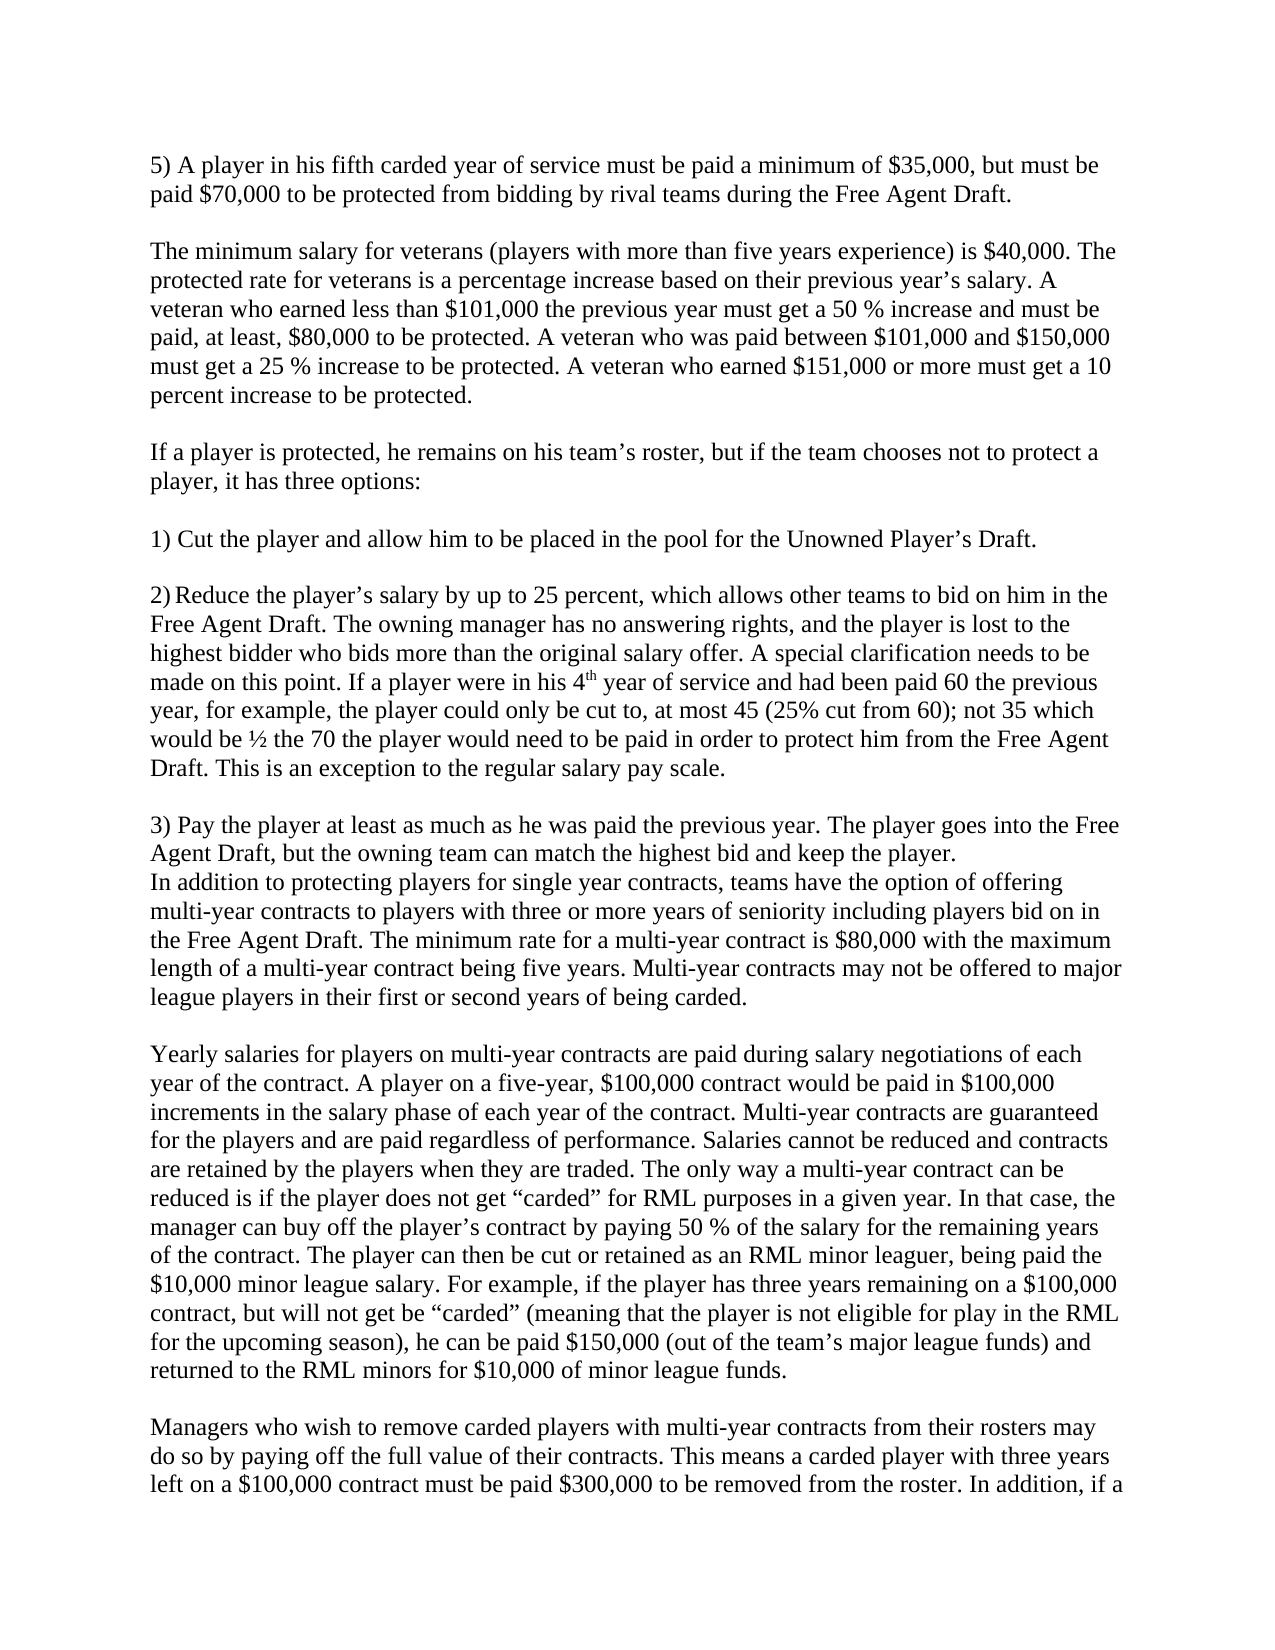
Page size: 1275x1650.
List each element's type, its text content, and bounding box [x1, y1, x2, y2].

text In addition to protecting players for single year contracts, teams have the option of offering multi-year contracts to players with three or more years of seniority including players bid on in the Free Agent Draft. The minimum rate for a multi-year contract is $80,000 with the maximum length of a multi-year contract being five years. Multi-year contracts may not be offered to major league players in their first or second years of being carded. [150, 867, 1125, 1011]
text Yearly salaries for players on multi-year contracts are paid during salary negotiations of each year of the contract. A player on a five-year, $100,000 contract would be paid in $100,000 increments in the salary phase of each year of the contract. Multi-year contracts are guaranteed for the players and are paid regardless of performance. Salaries cannot be reduced and contracts are retained by the players when they are traded. The only way a multi-year contract can be reduced is if the player does not get “carded” for RML purposes in a given year. In that case, the manager can buy off the player’s contract by paying 50 % of the salary for the remaining years of the contract. The player can then be cut or retained as an RML minor leaguer, being paid the $10,000 minor league salary. For example, if the player has three years remaining on a $100,000 contract, but will not get be “carded” (meaning that the player is not eligible for play in the RML for the upcoming season), he can be paid $150,000 (out of the team’s major league funds) and returned to the RML minors for $10,000 of minor league funds. [150, 1039, 1125, 1384]
text 5) A player in his fifth carded year of service must be paid a minimum of $35,000, but must be paid $70,000 to be protected from bidding by rival teams during the Free Agent Draft. [150, 150, 1125, 207]
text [150, 1412, 1125, 1498]
text 1) Cut the player and allow him to be placed in the pool for the Unowned Player’s Draft. [150, 524, 1125, 552]
text The minimum salary for veterans (players with more than five years experience) is $40,000. The protected rate for veterans is a percentage increase based on their previous year’s salary. A veteran who earned less than $101,000 the previous year must get a 50 % increase and must be paid, at least, $80,000 to be protected. A veteran who was paid between $101,000 and $150,000 must get a 25 % increase to be protected. A veteran who earned $151,000 or more must get a 10 percent increase to be protected. [150, 236, 1125, 409]
text 3) Pay the player at least as much as he was paid the previous year. The player goes into the Free Agent Draft, but the owning team can match the highest bid and keep the player. [150, 810, 1125, 867]
text 2) Reduce the player’s salary by up to 25 percent, which allows other teams to bid on him in the Free Agent Draft. The owning manager has no answering rights, and the player is lost to the highest bidder who bids more than the original salary offer. A special clarification needs to be made on this point. If a player were in his 4th year of service and had been paid 60 the previous year, for example, the player could only be cut to, at most 45 (25% cut from 60); not 35 which would be ½ the 70 the player would need to be paid in order to protect him from the Free Agent Draft. This is an exception to the regular salary pay scale. [112, 581, 1125, 782]
text If a player is protected, he remains on his team’s roster, but if the team chooses not to protect a player, it has three options: [150, 437, 1125, 495]
